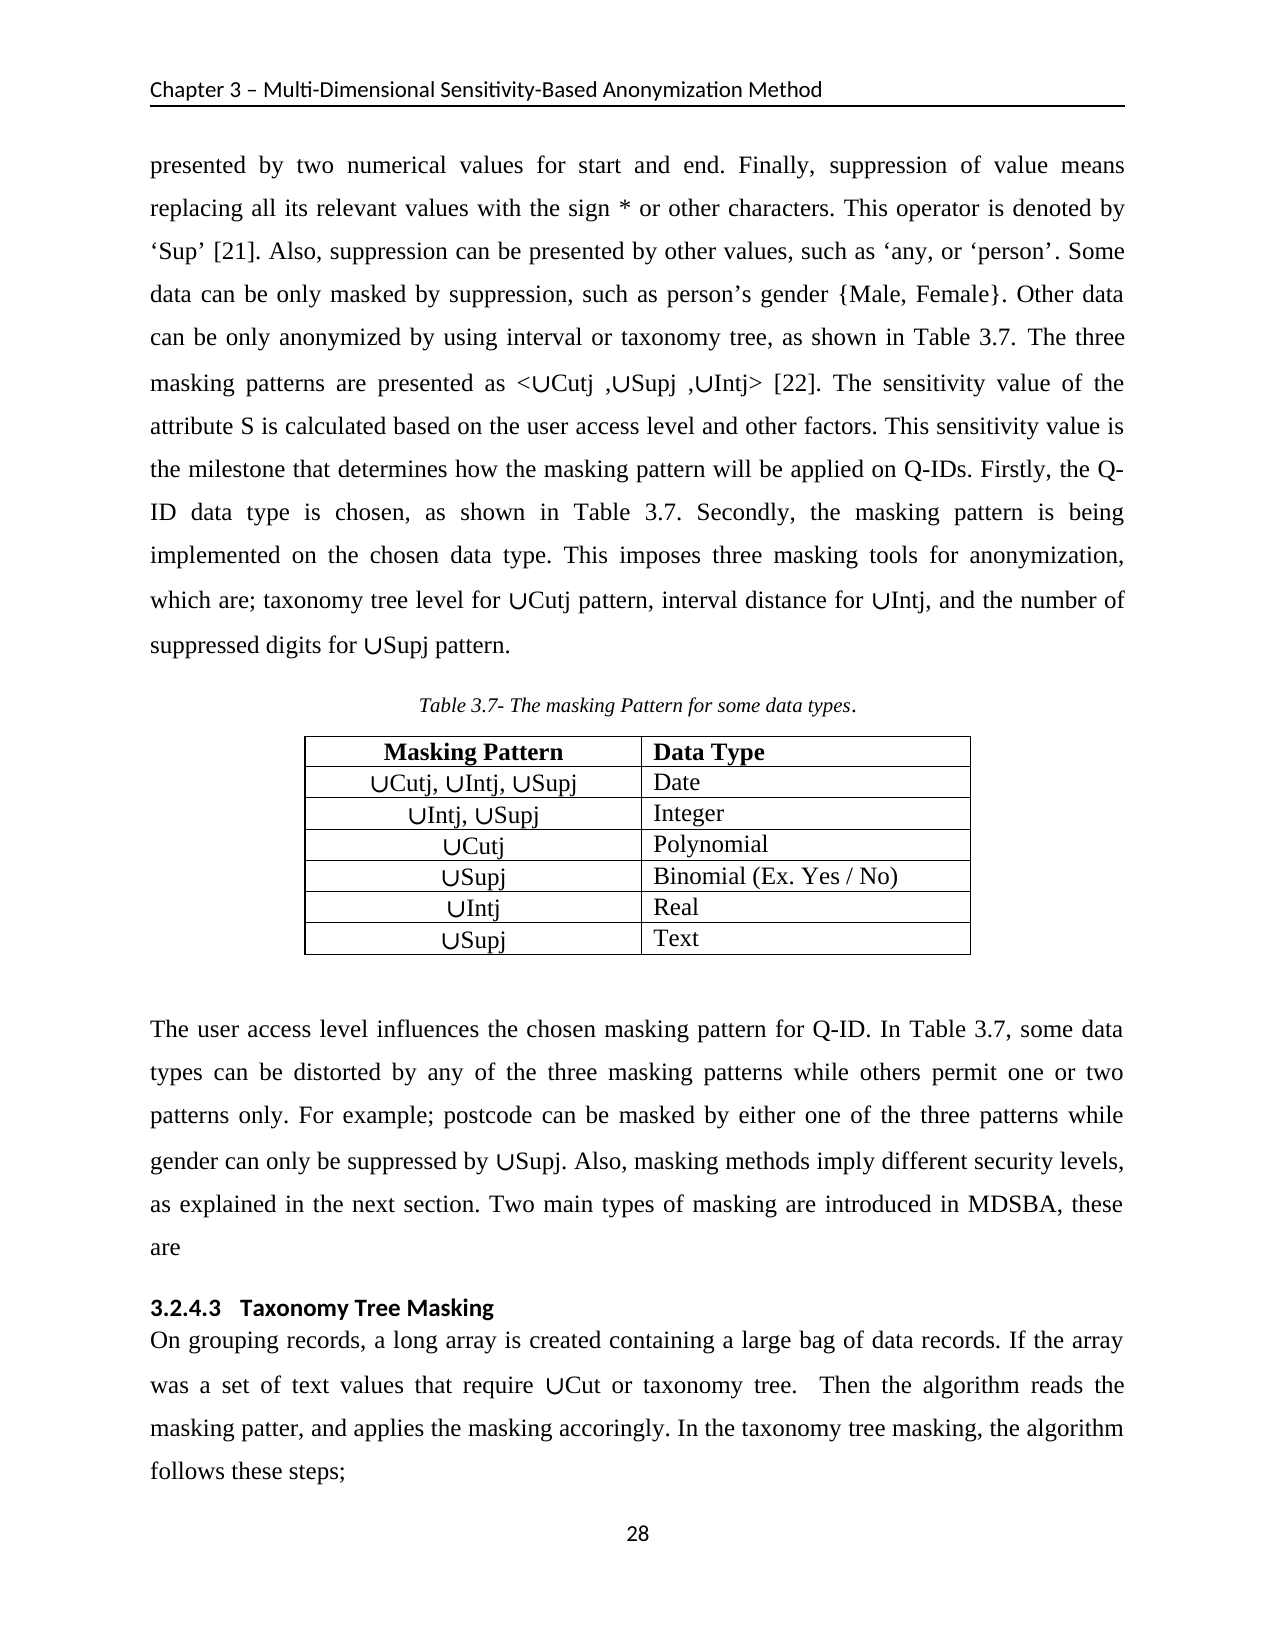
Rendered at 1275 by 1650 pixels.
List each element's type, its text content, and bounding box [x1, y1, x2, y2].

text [150, 150, 1125, 659]
table_cell Polynomial [642, 830, 970, 860]
table_cell ∪Intj, ∪Supj [306, 798, 641, 828]
table_header Data Type [642, 737, 970, 766]
table_cell ∪Supj [306, 861, 641, 891]
table_cell Real [642, 892, 970, 922]
table_cell Date [642, 767, 970, 797]
table_cell ∪Cutj [306, 830, 641, 860]
table_header Masking Pattern [306, 737, 641, 766]
subtitle Taxonomy Tree Masking [150, 1292, 1125, 1322]
text The user access level influences the chosen masking pattern for Q-ID. In Table 3.7, some data types can be distorted by any of the three masking patterns while others permit one or two patterns only. For example; postcode can be masked by either one of the three patterns while gender can only be suppressed by ∪Supj. Also, masking methods imply different security levels, as explained in the next section. Two main types of masking are introduced in MDSBA, these are [150, 1014, 1125, 1261]
table_cell Integer [642, 798, 970, 828]
table_cell Text [642, 923, 970, 953]
table_cell ∪Cutj, ∪Intj, ∪Supj [306, 767, 641, 797]
text On grouping records, a long array is created containing a large bag of data records. If the array was a set of text values that require ∪Cut or taxonomy tree. Then the algorithm reads the masking patter, and applies the masking accoringly. In the taxonomy tree masking, the algorithm follows these steps; [150, 1325, 1125, 1485]
table_cell Binomial (Ex. Yes / No) [642, 861, 970, 891]
text Table 3.7- The masking Pattern for some data types. [150, 691, 1125, 717]
table_cell ∪Intj [306, 892, 641, 922]
table_cell ∪Supj [306, 923, 641, 953]
